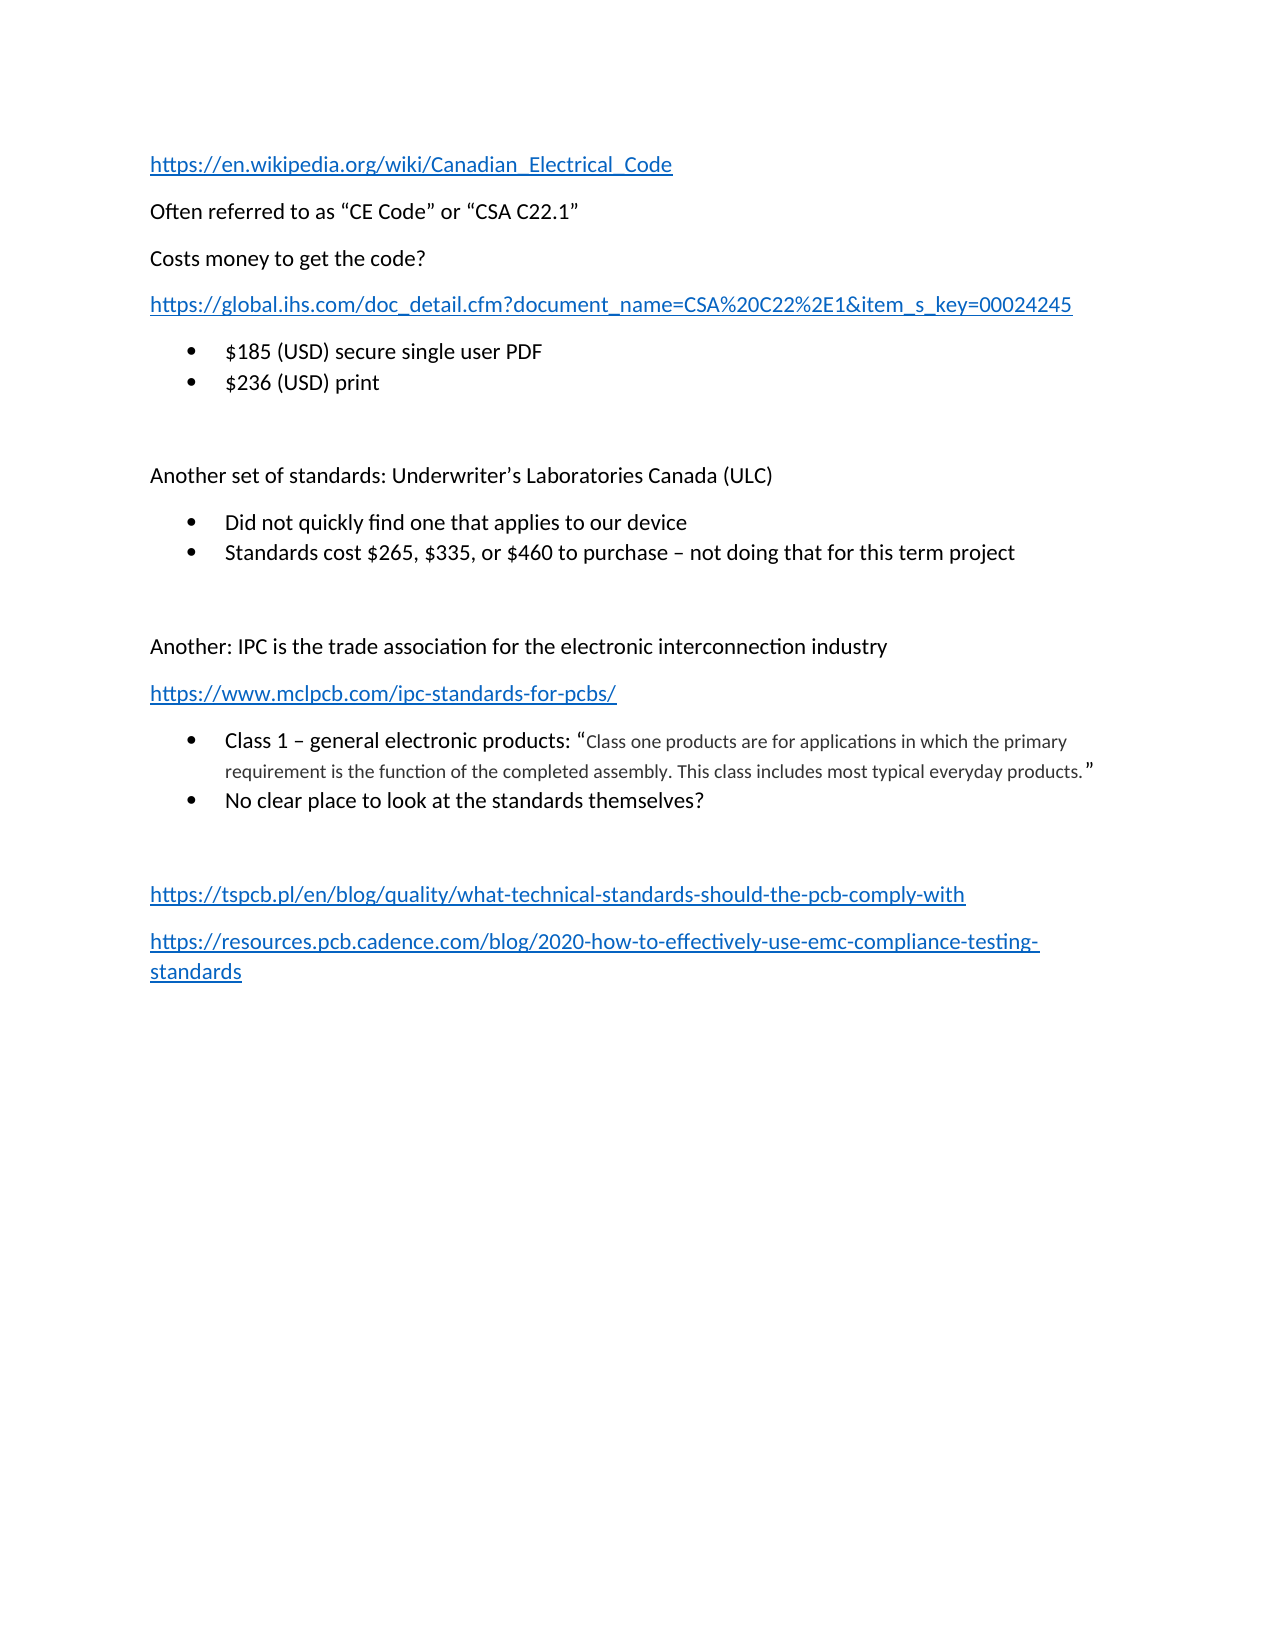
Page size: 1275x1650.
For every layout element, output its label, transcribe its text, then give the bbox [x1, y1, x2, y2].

text https://resources.pcb.cadence.com/blog/2020-how-to-effectively-use-emc-compliance-testing-standards [150, 927, 1125, 985]
text https://www.mclpcb.com/ipc-standards-for-pcbs/ [150, 679, 1125, 707]
text https://global.ihs.com/doc_detail.cfm?document_name=CSA%20C22%2E1&item_s_key=00024245 [150, 291, 1125, 319]
text Often referred to as “CE Code” or “CSA C22.1” [150, 197, 1125, 225]
text Costs money to get the code? [150, 244, 1125, 272]
list Class 1 – general electronic products: “Class one products are for applications in which the primary requirement is the function of the completed assembly. This class includes most typical everyday products.” [187, 726, 1125, 784]
text Another: IPC is the trade association for the electronic interconnection industry [150, 632, 1125, 660]
list $236 (USD) print [187, 368, 1125, 396]
text Another set of standards: Underwriter’s Laboratories Canada (ULC) [150, 461, 1125, 489]
text https://tspcb.pl/en/blog/quality/what-technical-standards-should-the-pcb-comply-with [150, 880, 1125, 908]
list $185 (USD) secure single user PDF [187, 337, 1125, 366]
list Standards cost $265, $335, or $460 to purchase – not doing that for this term project [187, 538, 1125, 567]
list Did not quickly find one that applies to our device [187, 508, 1125, 536]
list No clear place to look at the standards themselves? [187, 786, 1125, 814]
text https://en.wikipedia.org/wiki/Canadian_Electrical_Code [150, 150, 1125, 178]
